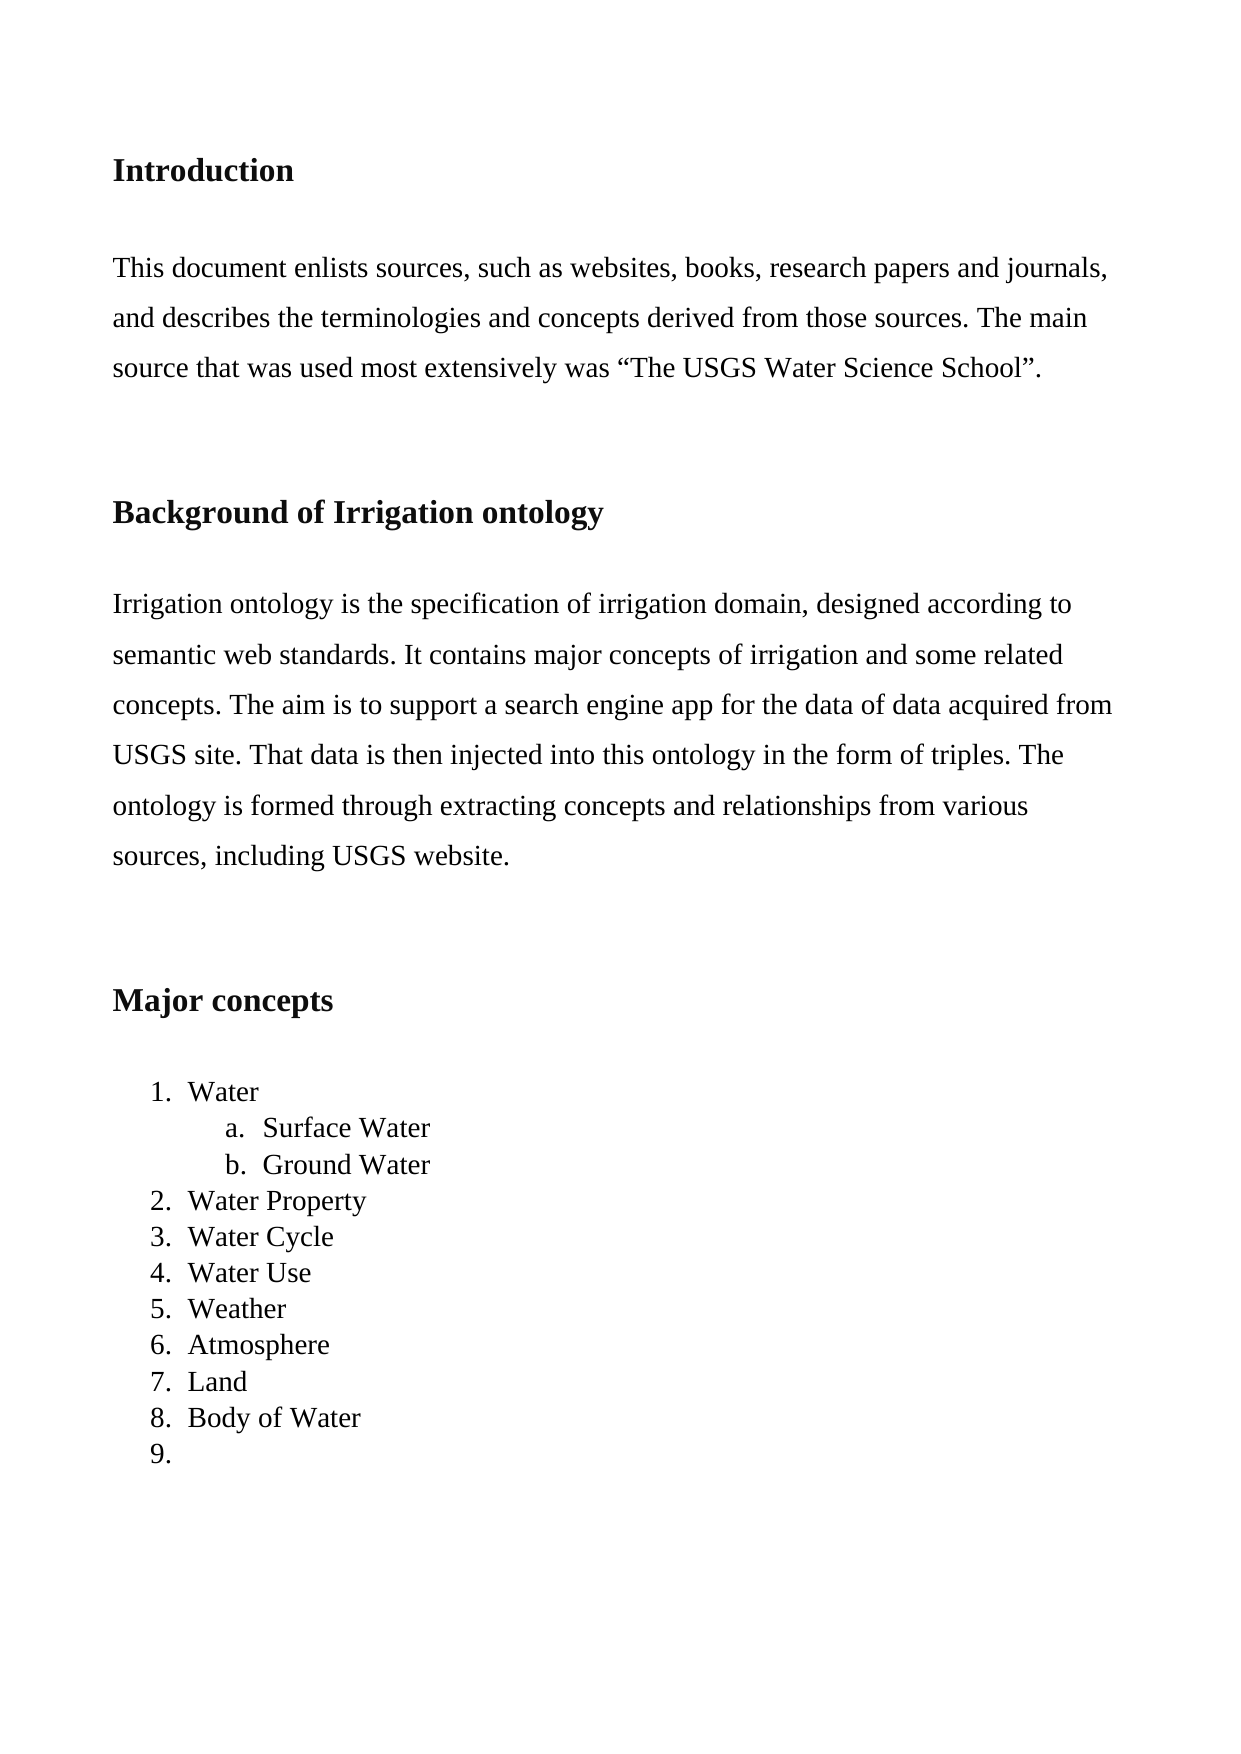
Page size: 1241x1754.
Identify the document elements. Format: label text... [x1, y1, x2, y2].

list Water Use [150, 1255, 1128, 1289]
list Surface Water [225, 1111, 1128, 1144]
subtitle Background of Irrigation ontology [112, 492, 1128, 531]
list Body of Water [150, 1400, 1128, 1433]
subtitle Introduction [112, 150, 1128, 188]
list Water [150, 1074, 1128, 1108]
list Water Cycle [150, 1219, 1128, 1253]
list Land [150, 1364, 1128, 1397]
list Atmosphere [150, 1327, 1128, 1361]
list Weather [150, 1291, 1128, 1325]
text Irrigation ontology is the specification of irrigation domain, designed according to semantic web standards. It contains major concepts of irrigation and some related concepts. The aim is to support a search engine app for the data of data acquired from USGS site. That data is then injected into this ontology in the form of triples. The ontology is formed through extracting concepts and relationships from various sources, including USGS website. [112, 586, 1128, 872]
list Ground Water [225, 1147, 1128, 1180]
list Water Property [150, 1183, 1128, 1216]
subtitle Major concepts [112, 980, 1128, 1019]
text This document enlists sources, such as websites, books, research papers and journals, and describes the terminologies and concepts derived from those sources. The main source that was used most extensively was “The USGS Water Science School”. [112, 250, 1128, 384]
